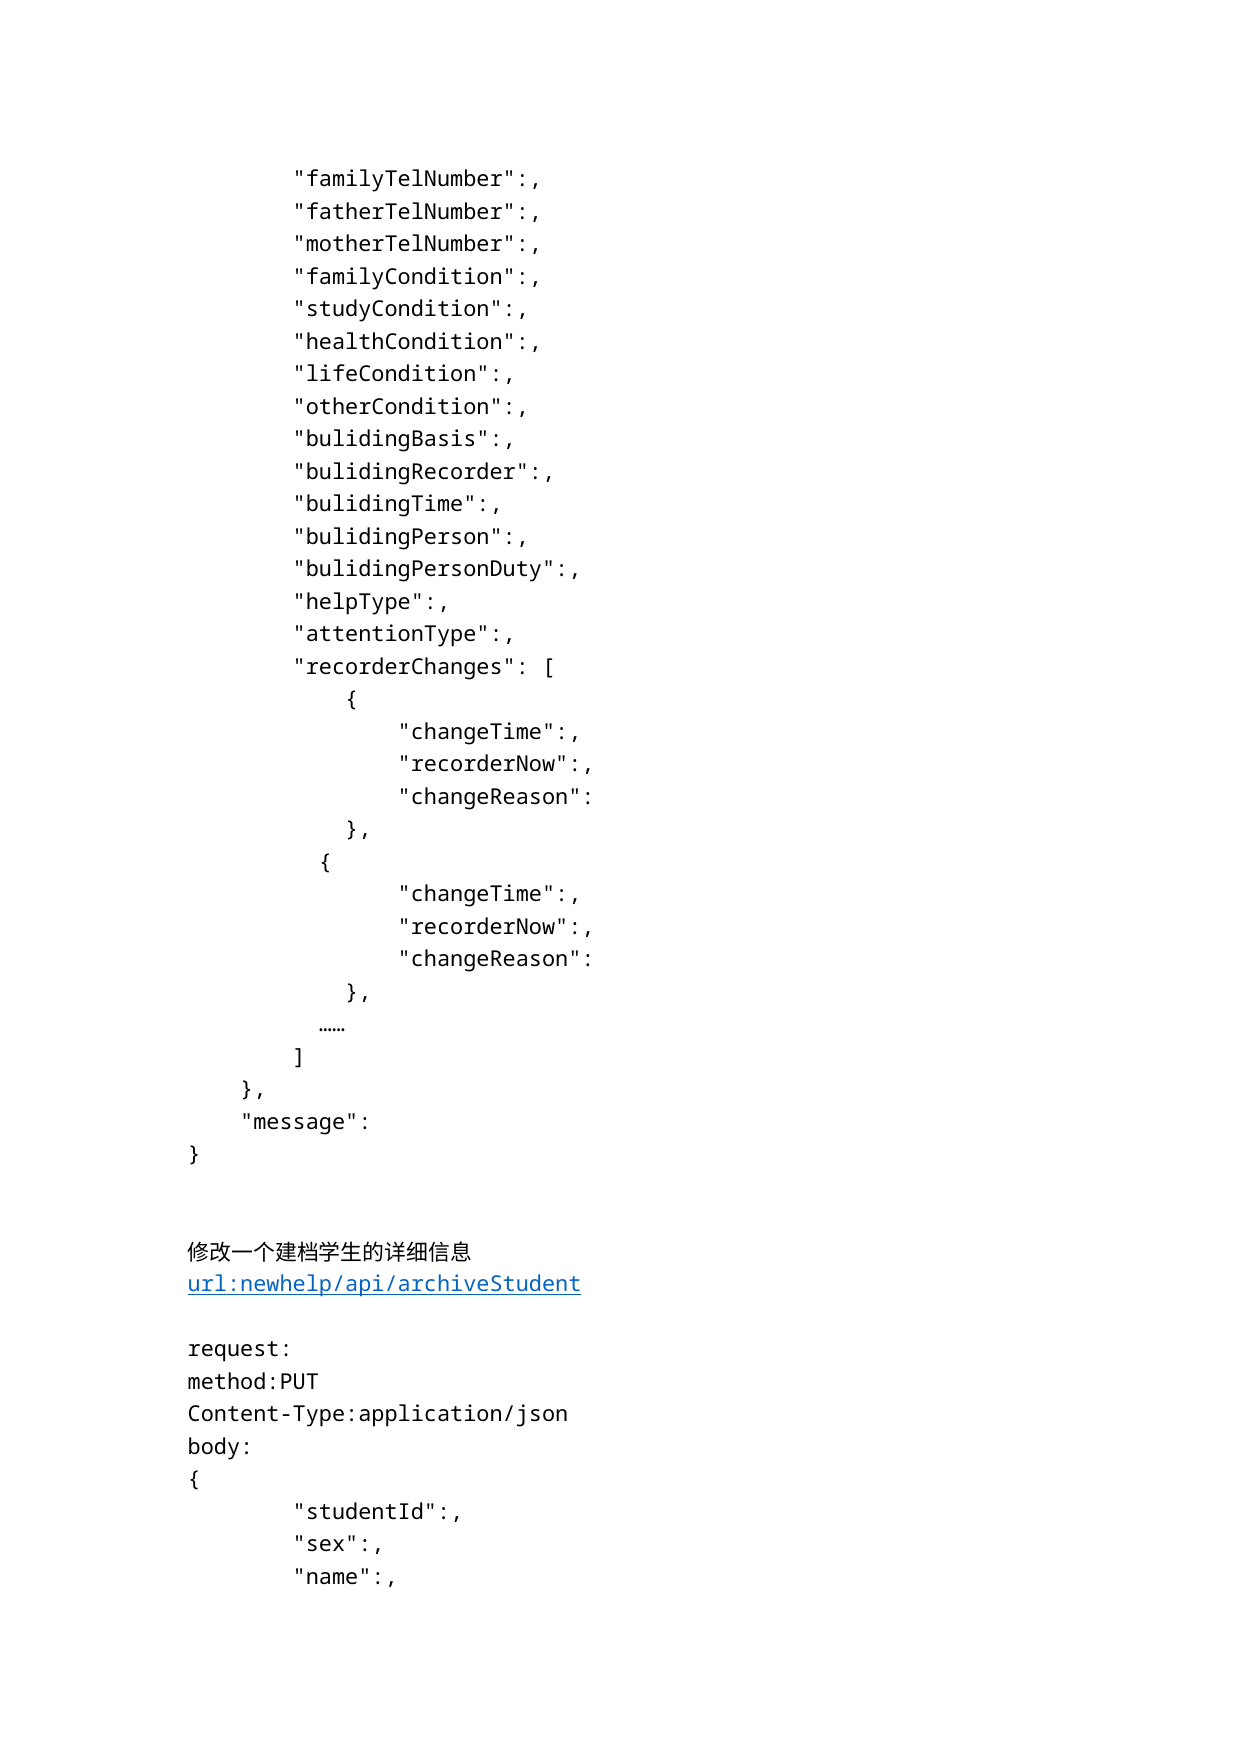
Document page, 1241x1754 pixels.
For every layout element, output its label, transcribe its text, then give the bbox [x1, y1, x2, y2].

text }, [187, 974, 1053, 1007]
text "changeTime":, [187, 877, 1053, 909]
text "lifeCondition":, [187, 357, 1053, 389]
text body: [187, 1429, 1053, 1462]
text "familyCondition":, [187, 259, 1053, 292]
text "changeReason": [187, 779, 1053, 812]
text "recorderNow":, [187, 909, 1053, 942]
text 修改一个建档学生的详细信息 [187, 1234, 1053, 1267]
text "studentId":, [187, 1494, 1053, 1527]
text request: [187, 1332, 1053, 1364]
text "familyTelNumber":, [187, 162, 1053, 194]
text "attentionType":, [187, 617, 1053, 649]
text { [187, 682, 1053, 714]
text "message": [187, 1104, 1053, 1137]
text { [187, 1462, 1053, 1494]
text "bulidingPersonDuty":, [187, 552, 1053, 584]
text "bulidingRecorder":, [187, 454, 1053, 487]
text } [187, 1137, 1053, 1169]
text "bulidingPerson":, [187, 519, 1053, 552]
text "motherTelNumber":, [187, 227, 1053, 259]
text "changeTime":, [187, 714, 1053, 747]
text "otherCondition":, [187, 389, 1053, 422]
text "sex":, [187, 1527, 1053, 1559]
text "studyCondition":, [187, 292, 1053, 324]
text Content-Type:application/json [187, 1397, 1053, 1429]
text …… [187, 1007, 1053, 1039]
text "helpType":, [187, 584, 1053, 617]
text "recorderChanges": [ [187, 649, 1053, 682]
text { [275, 844, 1053, 877]
text "recorderNow":, [187, 747, 1053, 779]
text "name":, [187, 1559, 1053, 1592]
text }, [187, 1072, 1053, 1104]
text "bulidingTime":, [187, 487, 1053, 519]
text }, [187, 812, 1053, 844]
text url:newhelp/api/archiveStudent [187, 1267, 1053, 1299]
text method:PUT [187, 1364, 1053, 1397]
text "changeReason": [187, 942, 1053, 974]
text ] [187, 1039, 1053, 1072]
text "fatherTelNumber":, [187, 194, 1053, 227]
text "bulidingBasis":, [187, 422, 1053, 454]
text "healthCondition":, [187, 324, 1053, 357]
